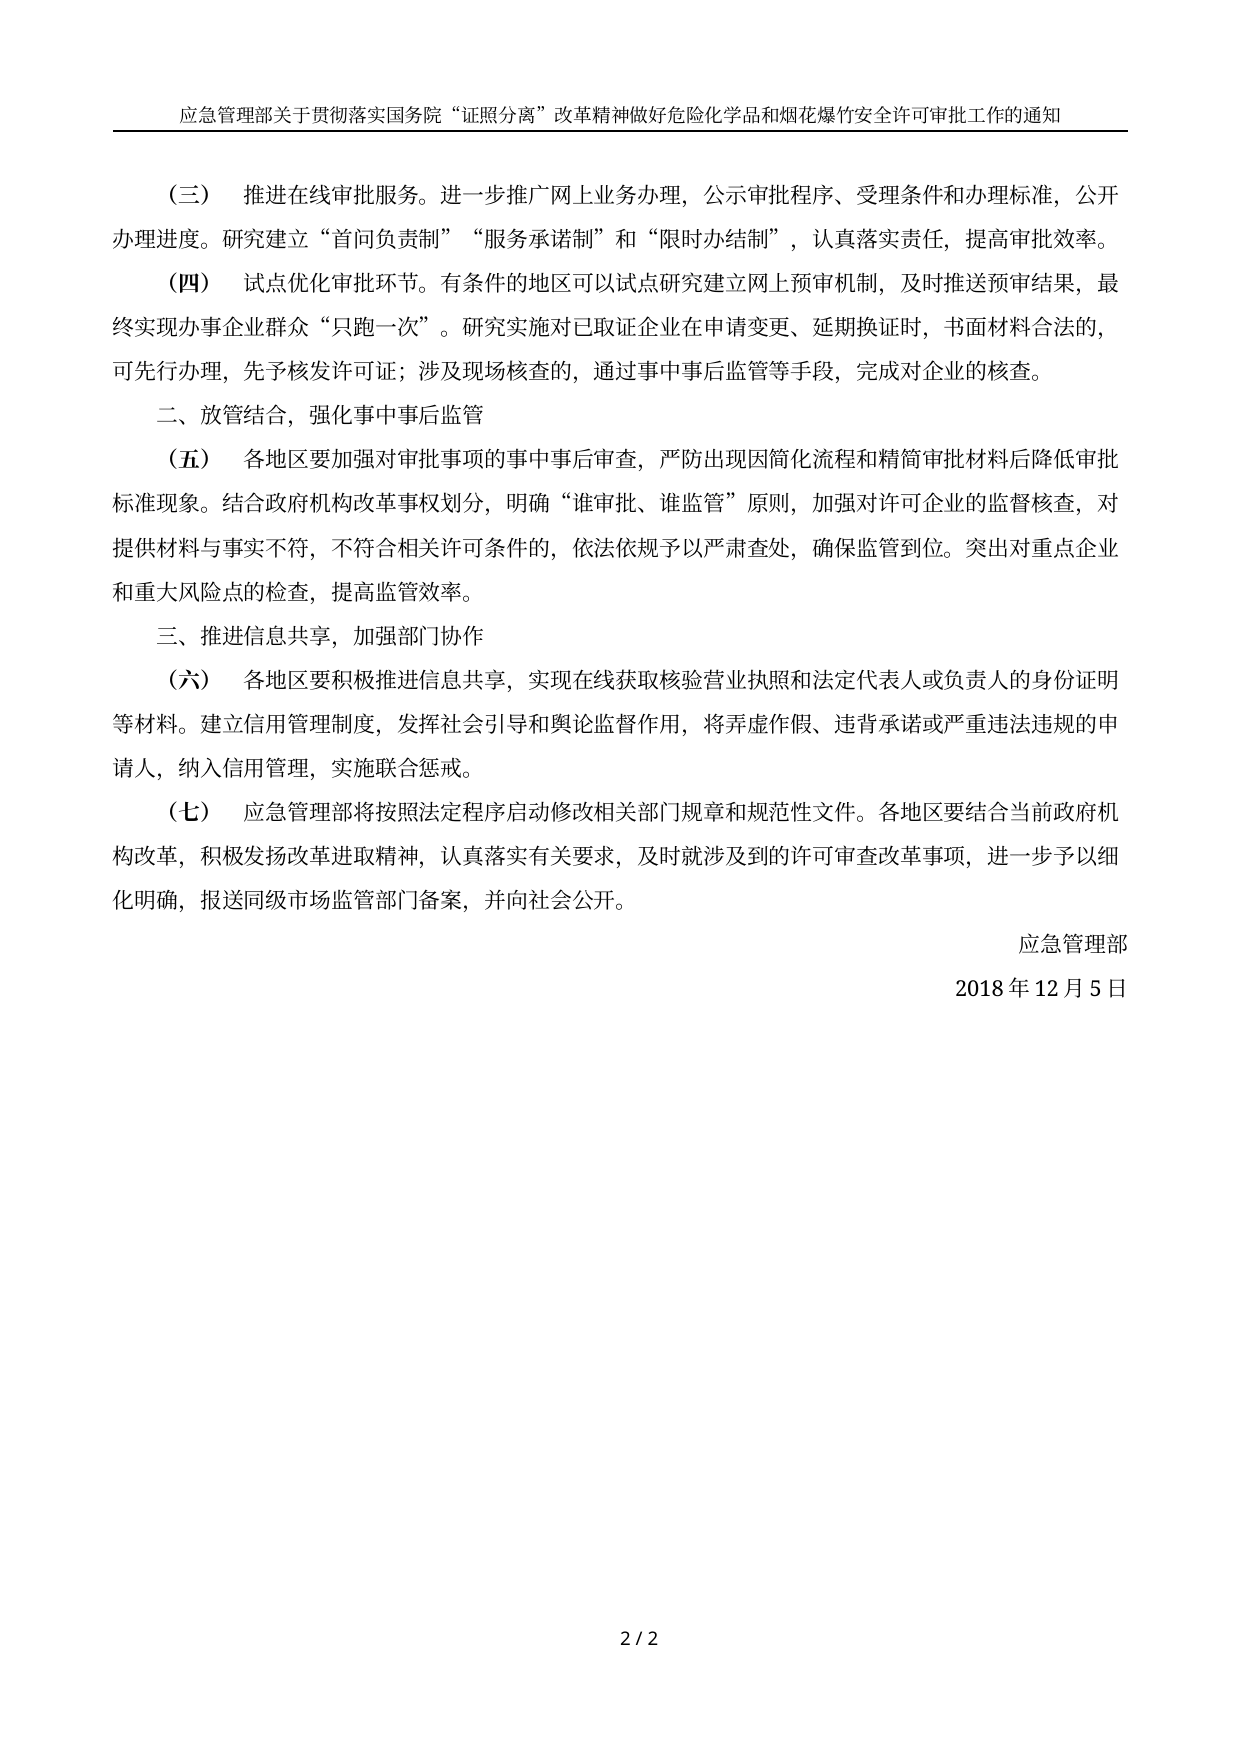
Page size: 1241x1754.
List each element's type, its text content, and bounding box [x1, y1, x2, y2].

text 应急管理部 [112, 921, 1128, 965]
text （三） 推进在线审批服务。进一步推广网上业务办理，公示审批程序、受理条件和办理标准，公开办理进度。研究建立“首问负责制”“服务承诺制”和“限时办结制”，认真落实责任，提高审批效率。 [112, 172, 1128, 260]
text 2018年12月5日 [112, 965, 1128, 1009]
text （六） 各地区要积极推进信息共享，实现在线获取核验营业执照和法定代表人或负责人的身份证明等材料。建立信用管理制度，发挥社会引导和舆论监督作用，将弄虚作假、违背承诺或严重违法违规的申请人，纳入信用管理，实施联合惩戒。 [112, 657, 1128, 789]
text 三、推进信息共享，加强部门协作 [112, 613, 1128, 657]
text （五） 各地区要加强对审批事项的事中事后审查，严防出现因简化流程和精简审批材料后降低审批标准现象。结合政府机构改革事权划分，明确“谁审批、谁监管”原则，加强对许可企业的监督核查，对提供材料与事实不符，不符合相关许可条件的，依法依规予以严肃查处，确保监管到位。突出对重点企业和重大风险点的检查，提高监管效率。 [112, 436, 1128, 613]
text （四） 试点优化审批环节。有条件的地区可以试点研究建立网上预审机制，及时推送预审结果，最终实现办事企业群众“只跑一次”。研究实施对已取证企业在申请变更、延期换证时，书面材料合法的，可先行办理，先予核发许可证；涉及现场核查的，通过事中事后监管等手段，完成对企业的核查。 [112, 260, 1128, 392]
text 二、放管结合，强化事中事后监管 [112, 392, 1128, 436]
text （七） 应急管理部将按照法定程序启动修改相关部门规章和规范性文件。各地区要结合当前政府机构改革，积极发扬改革进取精神，认真落实有关要求，及时就涉及到的许可审查改革事项，进一步予以细化明确，报送同级市场监管部门备案，并向社会公开。 [112, 789, 1128, 921]
